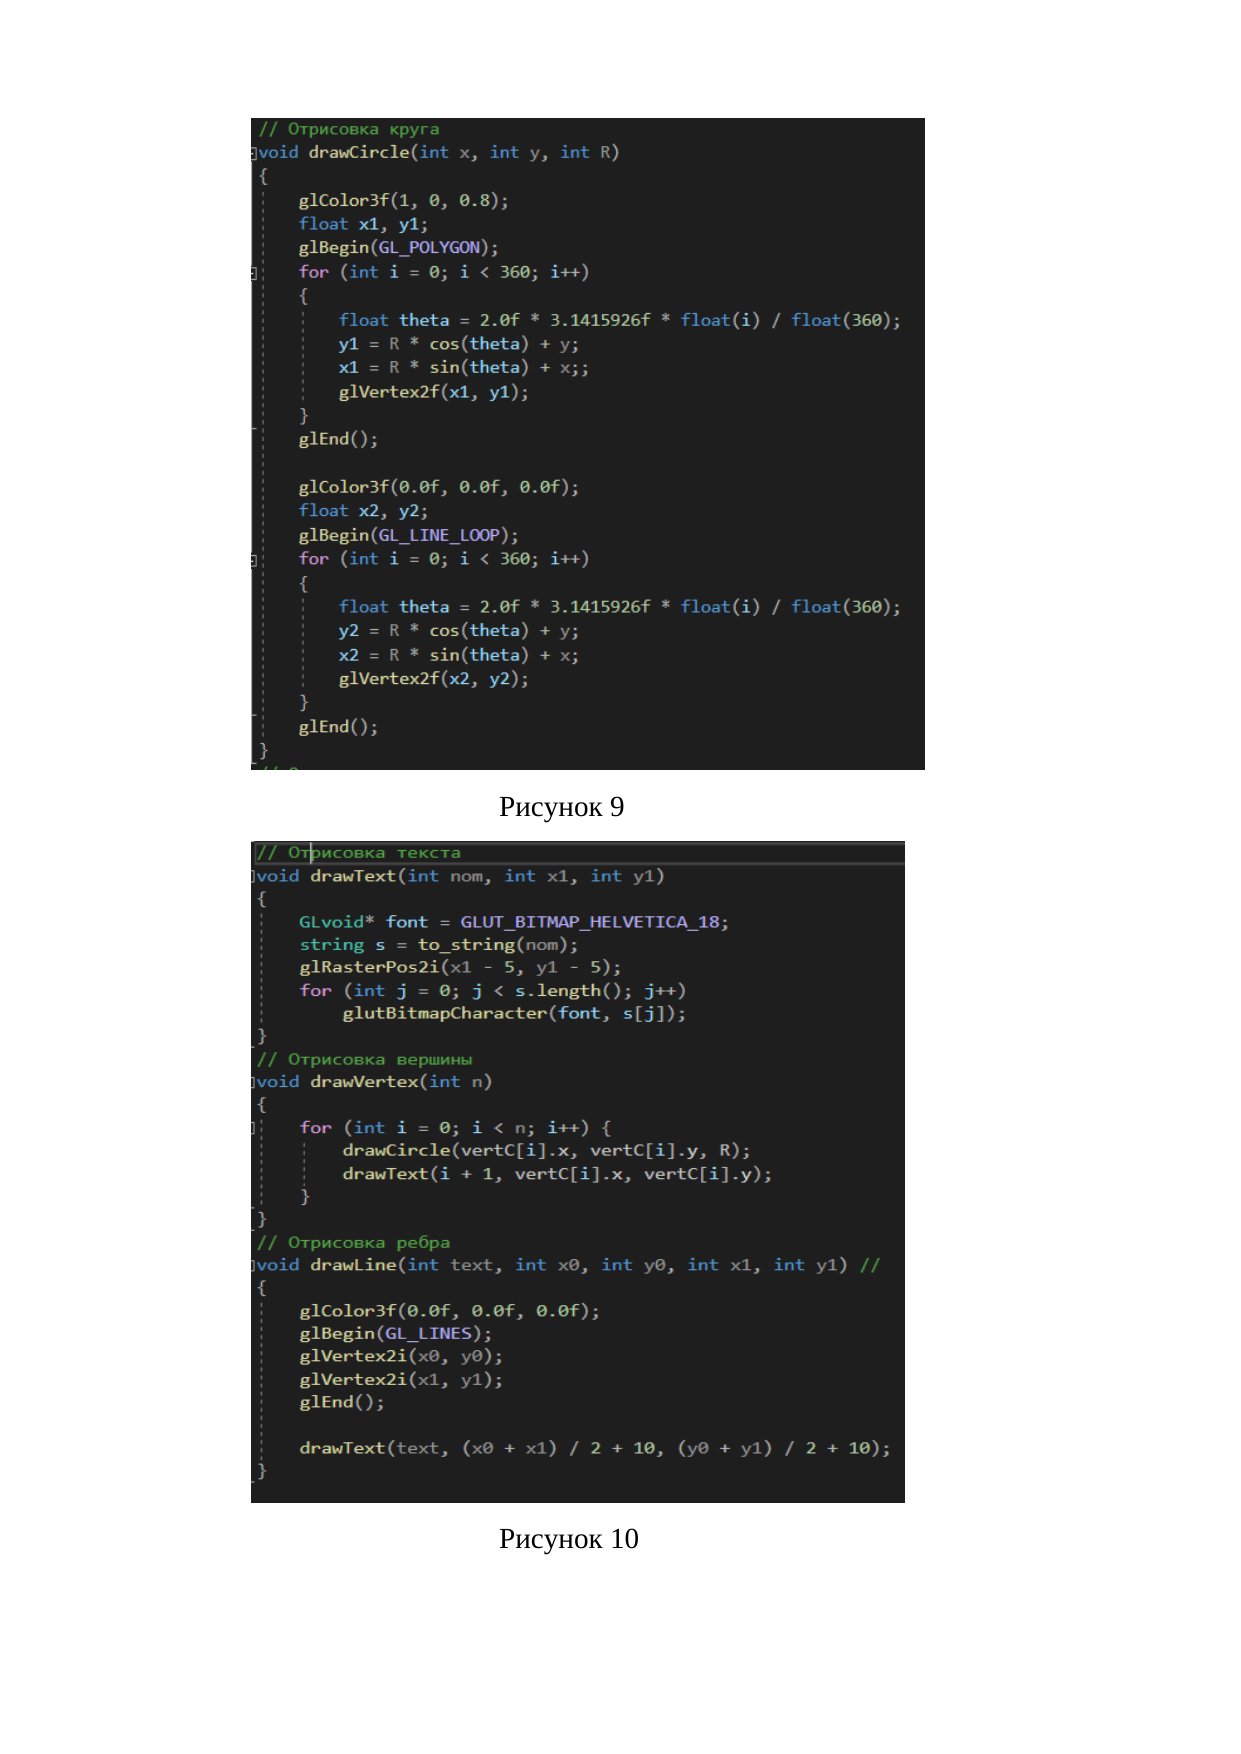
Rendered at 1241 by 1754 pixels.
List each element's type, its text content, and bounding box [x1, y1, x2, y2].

text Рисунок 10 [251, 1521, 1181, 1555]
picture [251, 118, 925, 770]
picture [251, 841, 905, 1503]
text Рисунок 9 [251, 789, 1181, 822]
